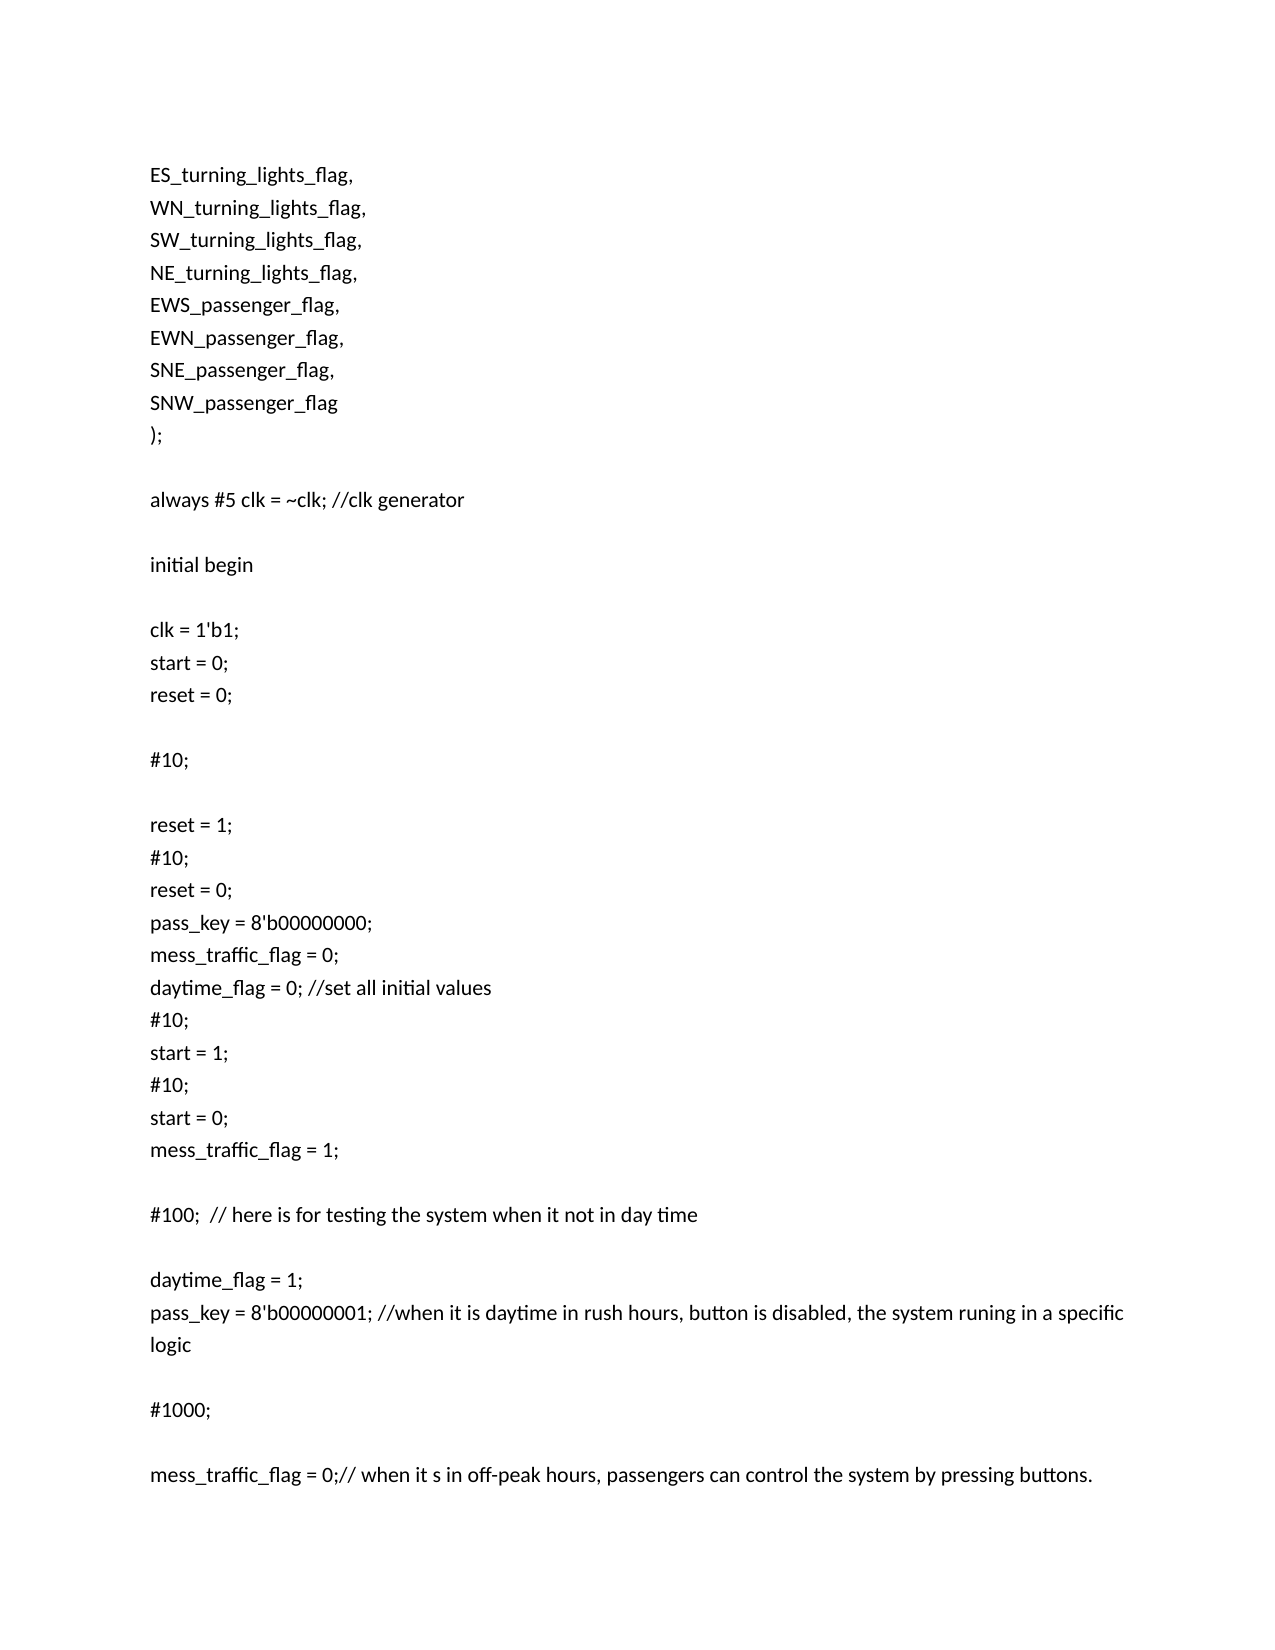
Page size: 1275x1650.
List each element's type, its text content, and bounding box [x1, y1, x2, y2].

text start = 1; [150, 1036, 1125, 1069]
text EWS_passenger_flag, [150, 289, 1125, 321]
text daytime_flag = 1; [150, 1264, 1125, 1296]
text pass_key = 8'b00000001; //when it is daytime in rush hours, button is disabled, the system runing in a specific logic [150, 1296, 1125, 1361]
text #100; // here is for testing the system when it not in day time [150, 1199, 1125, 1231]
text #10; [150, 1004, 1125, 1036]
text WN_turning_lights_flag, [150, 191, 1125, 224]
text EWN_passenger_flag, [150, 321, 1125, 354]
text mess_traffic_flag = 0;// when it s in off-peak hours, passengers can control the system by pressing buttons. [150, 1459, 1125, 1491]
text start = 0; [150, 646, 1125, 679]
text initial begin [150, 549, 1125, 581]
text start = 0; [150, 1101, 1125, 1134]
text ); [150, 419, 1125, 451]
text pass_key = 8'b00000000; [150, 906, 1125, 939]
text clk = 1'b1; [150, 614, 1125, 646]
text #10; [150, 744, 1125, 776]
text SNE_passenger_flag, [150, 354, 1125, 386]
text mess_traffic_flag = 1; [150, 1134, 1125, 1166]
text SW_turning_lights_flag, [150, 224, 1125, 256]
text #10; [150, 1069, 1125, 1101]
text mess_traffic_flag = 0; [150, 939, 1125, 971]
text reset = 0; [150, 679, 1125, 711]
text #1000; [150, 1394, 1125, 1426]
text reset = 0; [150, 874, 1125, 906]
text #10; [150, 841, 1125, 874]
text SNW_passenger_flag [150, 386, 1125, 419]
text ES_turning_lights_flag, [150, 159, 1125, 191]
text reset = 1; [150, 809, 1125, 841]
text daytime_flag = 0; //set all initial values [150, 971, 1125, 1004]
text always #5 clk = ~clk; //clk generator [150, 484, 1125, 516]
text NE_turning_lights_flag, [150, 256, 1125, 289]
